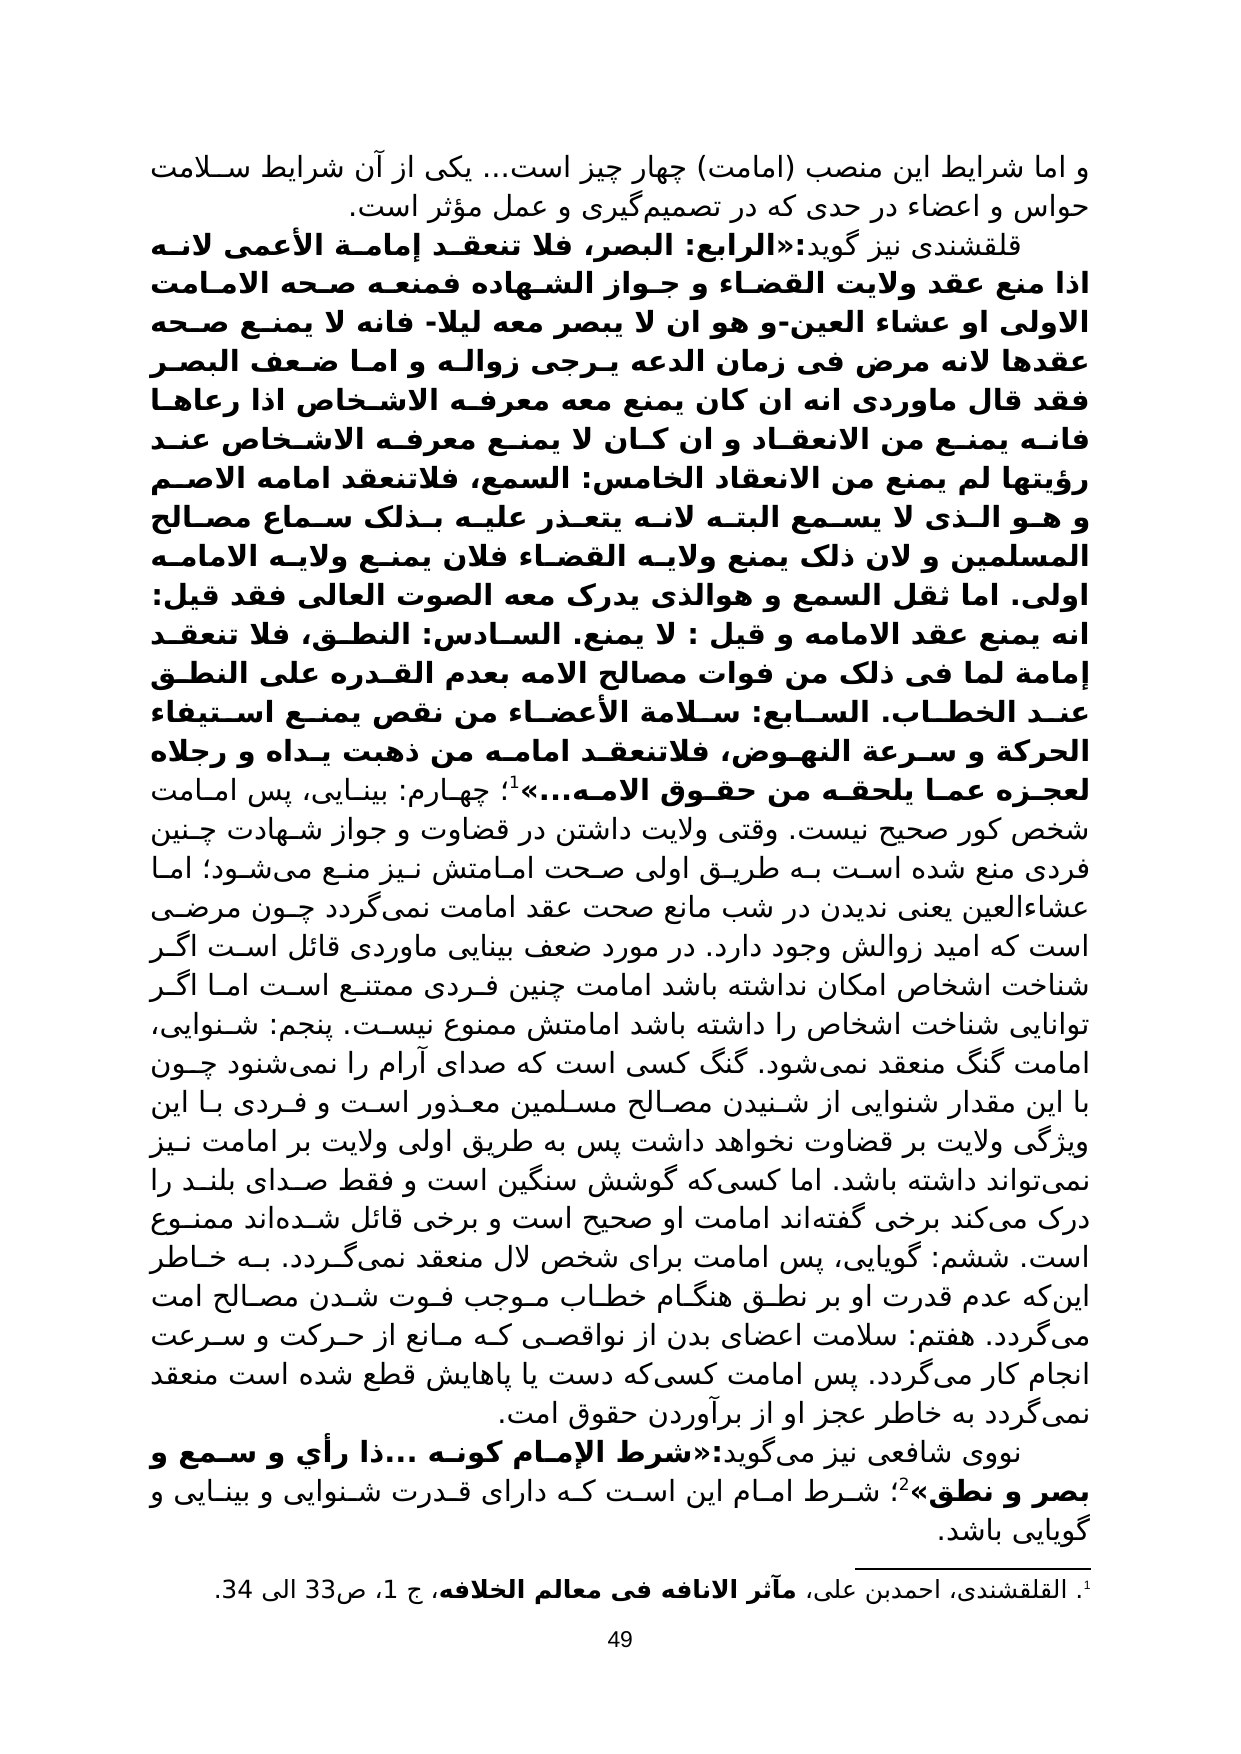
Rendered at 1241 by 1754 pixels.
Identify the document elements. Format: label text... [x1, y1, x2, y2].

text نووی شافعی نیز می‌گوید:«شرط الإمام كونه ...ذا رأي و سمع و بصر و نطق»؛ شرط امام اين است كه داراى قدرت شنوايى و بينايى و گويايى باشد. [150, 1436, 1090, 1547]
text قلقشندی نیز گوید:«الرابع: البصر، فلا تنعقد إمامة الأعمى لانه اذا منع عقد ولایت القضاء و جواز الشهاده فمنعه صحه الامامت الاولی او عشاء العین-و هو ان لا یبصر معه لیلا- فانه لا یمنع صحه عقدها لانه مرض فی زمان الدعه یرجی زواله و اما ضعف البصر فقد قال ماوردی انه ان کان یمنع معه معرفه الاشخاص اذا رعاها فانه یمنع من الانعقاد و ان کان لا یمنع معرفه الاشخاص عند رؤیتها لم یمنع من الانعقاد الخامس: السمع، فلاتنعقد امامه الاصم و هو الذی لا یسمع البته لانه یتعذر علیه بذلک سماع مصالح المسلمین و لان ذلک یمنع ولایه القضاء فلان یمنع ولایه الامامه اولی. اما ثقل السمع و هوالذی یدرک معه الصوت العالی فقد قیل: انه یمنع عقد الامامه و قیل : لا یمنع. السادس: النطق، فلا تنعقد إمامة لما فی ذلک من فوات مصالح الامه بعدم القدره علی النطق عند الخطاب. السابع: سلامة الأعضاء من نقص يمنع استيفاء الحركة و سرعة النهوض، فلاتنعقد امامه من ذهبت یداه و رجلاه لعجزه عما یلحقه من حقوق الامه...»؛ چهارم: بينايى، پس امامت شخص كور صحيح نيست. وقتی ولایت داشتن در قضاوت و جواز شهادت چنین فردی منع شده است به طریق اولی صحت امامتش نیز منع می‌شود؛ اما عشاءالعین یعنی ندیدن در شب مانع صحت عقد امامت نمی‌گردد چون مرضی است که امید زوالش وجود دارد. در مورد ضعف بینایی ماوردی قائل است اگر شناخت اشخاص امکان نداشته باشد امامت چنین فردی ممتنع است اما اگر توانایی شناخت اشخاص را داشته باشد امامتش ممنوع نیست. پنجم: شنوايى، امامت گنگ منعقد نمی‌شود. گنگ کسی است که صدای آرام را نمی‌شنود چون با این مقدار شنوایی از شنیدن مصالح مسلمین معذور است و فردی با این ویژگی ولایت بر قضاوت نخواهد داشت پس به طریق اولی ولایت بر امامت نیز نمی‌تواند داشته باشد. اما کسی‌که گوشش سنگین است و فقط صدای بلند را درک می‌کند برخی گفته‌اند امامت او صحیح است و برخی قائل شده‌اند ممنوع است. ششم: گويايى، پس امامت براى شخص لال منعقد نمى‌گردد. به خاطر این‌که عدم قدرت او بر نطق هنگام خطاب موجب فوت شدن مصالح امت می‌گردد. هفتم: سلامت اعضاى بدن از نواقصى كه مانع از حركت و سرعت انجام كار مى‌گردد. پس امامت کسی‌که دست یا پاهایش قطع شده است منعقد نمی‌گردد به خاطر عجز او از برآوردن حقوق امت. [150, 228, 1090, 1431]
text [150, 150, 1090, 223]
